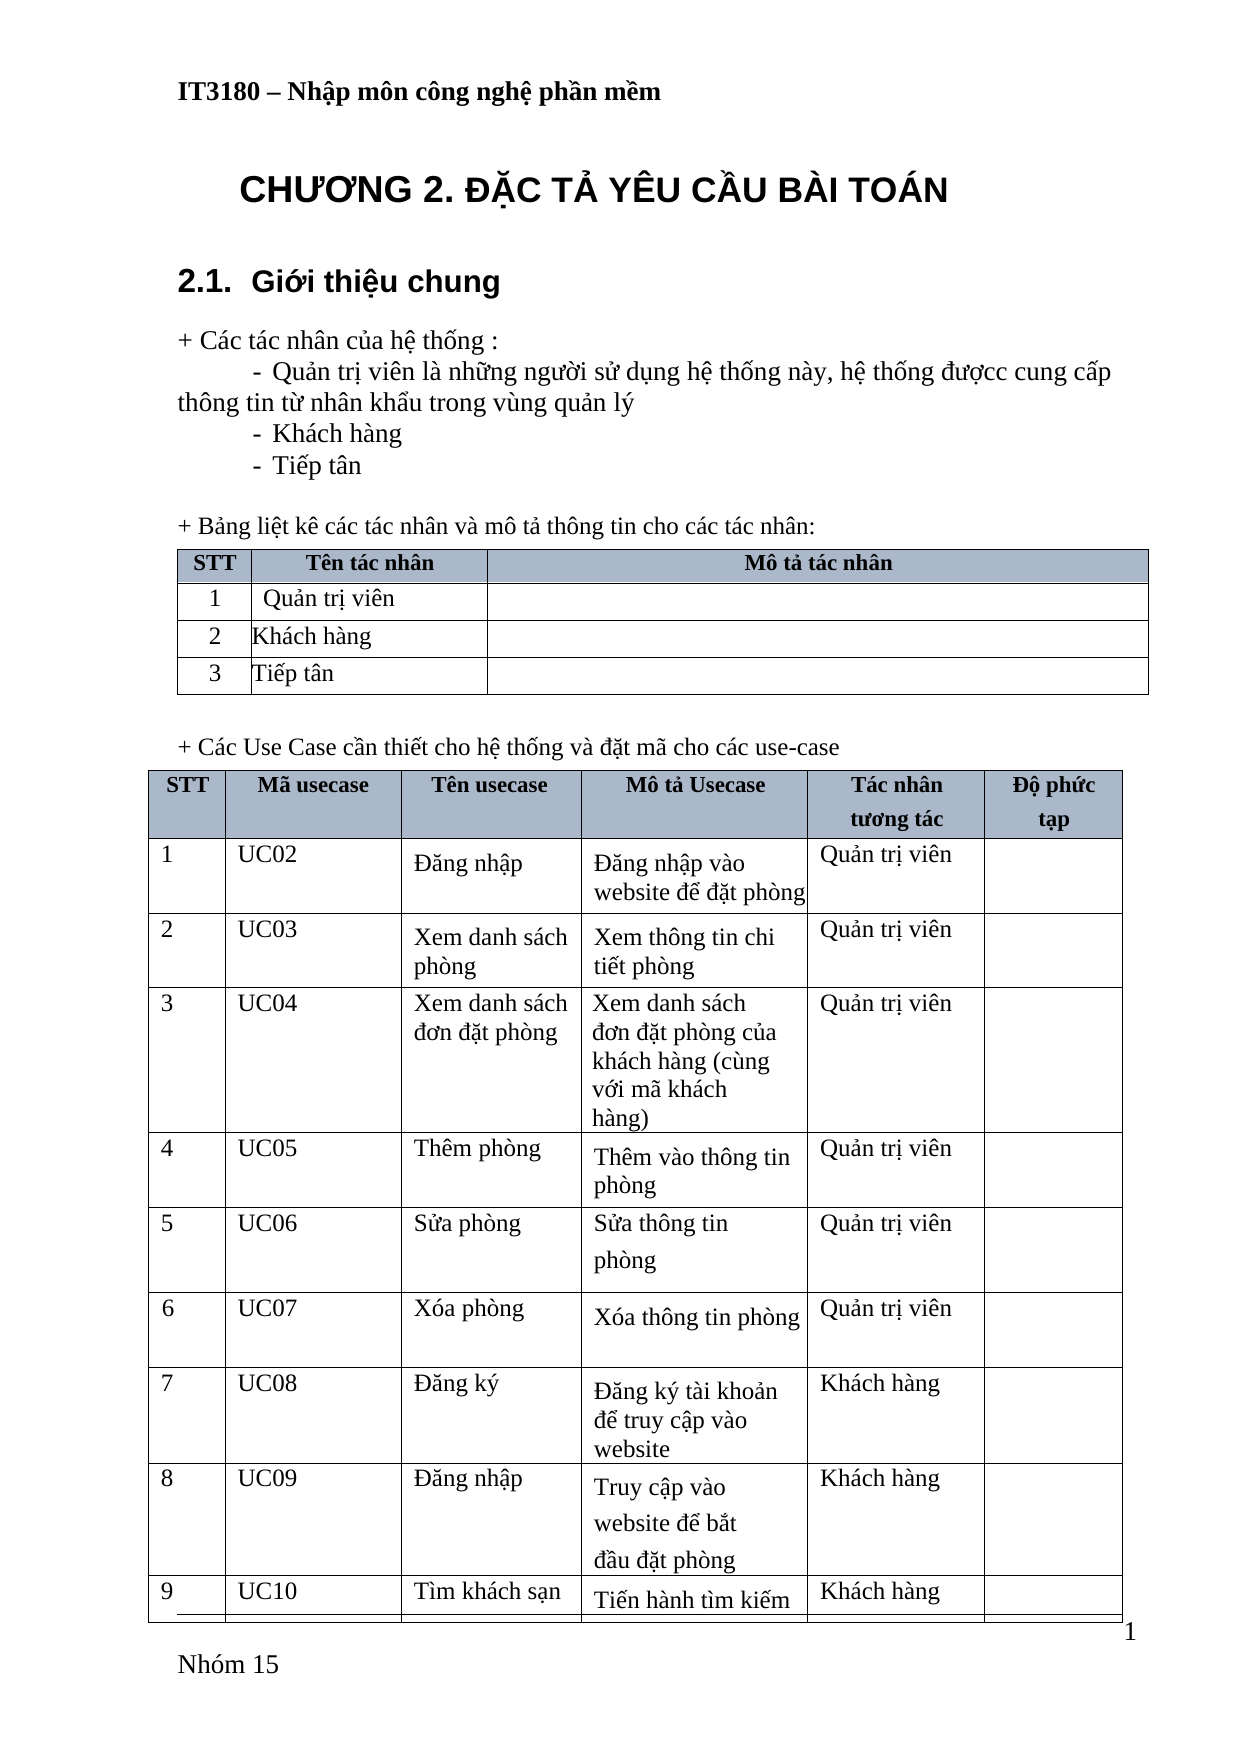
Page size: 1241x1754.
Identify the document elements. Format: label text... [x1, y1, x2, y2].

text + Bảng liệt kê các tác nhân và mô tả thông tin cho các tác nhân: [177, 511, 1215, 540]
table_cell [488, 621, 1148, 657]
table_cell Quản trị viên [808, 839, 984, 913]
table_cell UC08 [226, 1368, 401, 1462]
table_cell 2 [178, 621, 251, 657]
table_cell Khách hàng [252, 621, 487, 657]
table_cell Quản trị viên [808, 1208, 984, 1292]
table_cell UC02 [226, 839, 401, 913]
table_cell Đăng nhập [402, 839, 581, 913]
table_cell Đăng nhập [402, 1464, 581, 1575]
table_cell 1 [178, 584, 251, 620]
table_cell [985, 1576, 1122, 1622]
text + Các tác nhân của hệ thống : [177, 324, 1215, 355]
table_cell 5 [149, 1208, 225, 1292]
table_header Mô tả Usecase [582, 771, 807, 838]
table_cell UC07 [226, 1293, 401, 1367]
table_cell 9 [149, 1576, 225, 1622]
table_cell 2 [149, 914, 225, 987]
table_cell UC03 [226, 914, 401, 987]
table_header STT [149, 771, 225, 838]
table_cell Xem danh sách đơn đặt phòng [402, 988, 581, 1132]
table_cell Xóa thông tin phòng [582, 1293, 807, 1367]
text CHƯƠNG 2. ĐẶC TẢ YÊU CẦU BÀI TOÁN [239, 167, 1215, 211]
table_cell UC06 [226, 1208, 401, 1292]
table_cell Đăng ký [402, 1368, 581, 1462]
table_cell [488, 658, 1148, 694]
table_cell Thêm phòng [402, 1133, 581, 1207]
table_cell [488, 584, 1148, 620]
list Khách hàng [177, 418, 1120, 449]
table_cell 7 [149, 1368, 225, 1462]
list Quản trị viên là những người sử dụng hệ thống này, hệ thống đượcc cung cấp thông tin từ nhân khẩu trong vùng quản lý [177, 355, 1120, 417]
table_cell Sửa phòng [402, 1208, 581, 1292]
table_cell Quản trị viên [808, 1133, 984, 1207]
table_cell Xóa phòng [402, 1293, 581, 1367]
table_cell Quản trị viên [252, 584, 487, 620]
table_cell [582, 1576, 807, 1622]
table_cell UC10 [226, 1576, 401, 1622]
table_cell 1 [149, 839, 225, 913]
table_header Độ phức tạp [985, 771, 1122, 838]
table_cell [985, 1293, 1122, 1367]
table_cell Xem thông tin chi tiết phòng [582, 914, 807, 987]
table_cell [985, 839, 1122, 913]
table_cell Khách hàng [808, 1464, 984, 1575]
table_cell 3 [178, 658, 251, 694]
table_cell Xem danh sách đơn đặt phòng của khách hàng (cùng với mã khách hàng) [582, 988, 807, 1132]
table_cell UC05 [226, 1133, 401, 1207]
subtitle Giới thiệu chung [177, 261, 1215, 299]
table_header Mô tả tác nhân [488, 550, 1148, 582]
table_cell [985, 1368, 1122, 1462]
table_cell UC04 [226, 988, 401, 1132]
table_cell Xem danh sách phòng [402, 914, 581, 987]
text + Các Use Case cần thiết cho hệ thống và đặt mã cho các use-case [177, 732, 1215, 761]
table_cell [985, 1208, 1122, 1292]
table_cell UC09 [226, 1464, 401, 1575]
table_cell Quản trị viên [808, 988, 984, 1132]
table_header Tên usecase [402, 771, 581, 838]
table_header Mã usecase [226, 771, 401, 838]
table_cell 8 [149, 1464, 225, 1575]
table_cell [985, 1133, 1122, 1207]
table_header STT [178, 550, 251, 582]
table_cell 4 [149, 1133, 225, 1207]
list Tiếp tân [177, 449, 1120, 480]
table_cell Truy cập vào website để bắt đầu đặt phòng [582, 1464, 807, 1575]
table_cell Tiếp tân [252, 658, 487, 694]
table_cell Đăng ký tài khoản để truy cập vào website [582, 1368, 807, 1462]
table_cell Thêm vào thông tin phòng [582, 1133, 807, 1207]
table_cell Khách hàng [808, 1368, 984, 1462]
table_cell 6 [149, 1293, 225, 1367]
table_cell Sửa thông tin phòng [582, 1208, 807, 1292]
table_cell [985, 1464, 1122, 1575]
table_header Tác nhân tương tác [808, 771, 984, 838]
table_cell [985, 914, 1122, 987]
table_cell Đăng nhập vào website để đặt phòng [582, 839, 807, 913]
table_cell [985, 988, 1122, 1132]
table_header Tên tác nhân [252, 550, 487, 582]
table_cell Quản trị viên [808, 914, 984, 987]
table_cell Tìm khách sạn [402, 1576, 581, 1622]
table_cell Quản trị viên [808, 1293, 984, 1367]
table_cell Khách hàng [808, 1576, 984, 1622]
table_cell 3 [149, 988, 225, 1132]
